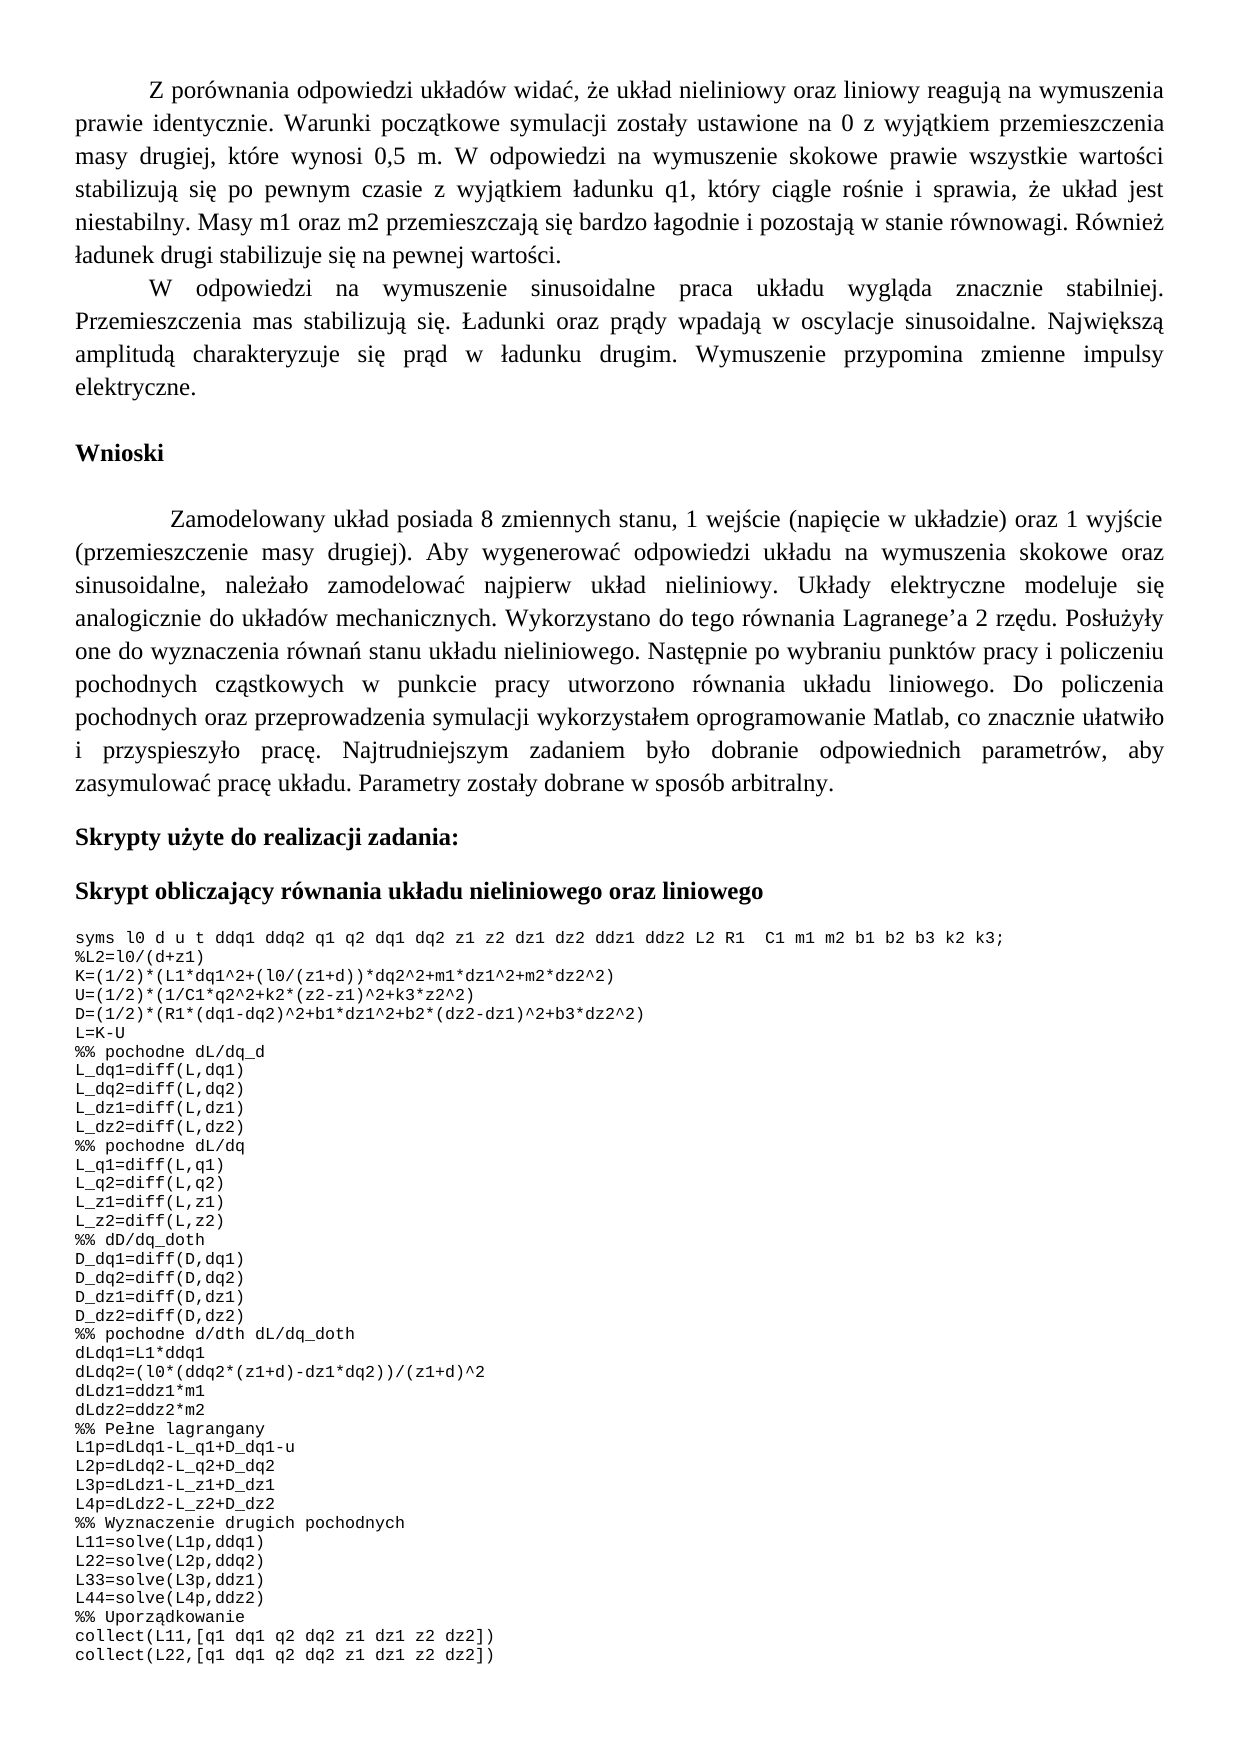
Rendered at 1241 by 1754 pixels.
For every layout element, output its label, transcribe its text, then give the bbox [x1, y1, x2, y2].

text L_q2=diff(L,q2) [75, 1175, 1165, 1194]
text Wnioski [75, 438, 1165, 467]
text syms l0 d u t ddq1 ddq2 q1 q2 dq1 dq2 z1 z2 dz1 dz2 ddz1 ddz2 L2 R1 C1 m1 m2 b1 b2 b3 k2 k3; [75, 930, 1165, 949]
text L_z2=diff(L,z2) [75, 1213, 1165, 1232]
text L_dz2=diff(L,dz2) [75, 1118, 1165, 1137]
text L_dz1=diff(L,dz1) [75, 1100, 1165, 1118]
text D_dq2=diff(D,dq2) [75, 1269, 1165, 1288]
text %% pochodne dL/dq [75, 1137, 1165, 1156]
text W odpowiedzi na wymuszenie sinusoidalne praca układu wygląda znacznie stabilniej. Przemieszczenia mas stabilizują się. Ładunki oraz prądy wpadają w oscylacje sinusoidalne. Największą amplitudą charakteryzuje się prąd w ładunku drugim. Wymuszenie przypomina zmienne impulsy elektryczne. [75, 273, 1165, 401]
text L=K-U [75, 1024, 1165, 1043]
text %% Pełne lagrangany [75, 1420, 1165, 1439]
text collect(L22,[q1 dq1 q2 dq2 z1 dz1 z2 dz2]) [75, 1646, 1165, 1665]
text dLdz1=ddz1*m1 [75, 1382, 1165, 1401]
text collect(L11,[q1 dq1 q2 dq2 z1 dz1 z2 dz2]) [75, 1628, 1165, 1646]
text L_z1=diff(L,z1) [75, 1194, 1165, 1213]
text L33=solve(L3p,ddz1) [75, 1571, 1165, 1590]
text Z porównania odpowiedzi układów widać, że układ nieliniowy oraz liniowy reagują na wymuszenia prawie identycznie. Warunki początkowe symulacji zostały ustawione na 0 z wyjątkiem przemieszczenia masy drugiej, które wynosi 0,5 m. W odpowiedzi na wymuszenie skokowe prawie wszystkie wartości stabilizują się po pewnym czasie z wyjątkiem ładunku q1, który ciągle rośnie i sprawia, że układ jest niestabilny. Masy m1 oraz m2 przemieszczają się bardzo łagodnie i pozostają w stanie równowagi. Również ładunek drugi stabilizuje się na pewnej wartości. [75, 75, 1165, 269]
text L_dq2=diff(L,dq2) [75, 1081, 1165, 1100]
text dLdz2=ddz2*m2 [75, 1401, 1165, 1420]
text %% pochodne d/dth dL/dq_doth [75, 1326, 1165, 1345]
text dLdq1=L1*ddq1 [75, 1345, 1165, 1364]
text U=(1/2)*(1/C1*q2^2+k2*(z2-z1)^2+k3*z2^2) [75, 987, 1165, 1005]
text L44=solve(L4p,ddz2) [75, 1590, 1165, 1609]
text L_q1=diff(L,q1) [75, 1156, 1165, 1175]
text L1p=dLdq1-L_q1+D_dq1-u [75, 1439, 1165, 1458]
text Zamodelowany układ posiada 8 zmiennych stanu, 1 wejście (napięcie w układzie) oraz 1 wyjście (przemieszczenie masy drugiej). Aby wygenerować odpowiedzi układu na wymuszenia skokowe oraz sinusoidalne, należało zamodelować najpierw układ nieliniowy. Układy elektryczne modeluje się analogicznie do układów mechanicznych. Wykorzystano do tego równania Lagranege’a 2 rzędu. Posłużyły one do wyznaczenia równań stanu układu nieliniowego. Następnie po wybraniu punktów pracy i policzeniu pochodnych cząstkowych w punkcie pracy utworzono równania układu liniowego. Do policzenia pochodnych oraz przeprowadzenia symulacji wykorzystałem oprogramowanie Matlab, co znacznie ułatwiło i przyspieszyło pracę. Najtrudniejszym zadaniem było dobranie odpowiednich parametrów, aby zasymulować pracę układu. Parametry zostały dobrane w sposób arbitralny. [75, 504, 1165, 797]
text L22=solve(L2p,ddq2) [75, 1552, 1165, 1571]
text L_dq1=diff(L,dq1) [75, 1062, 1165, 1081]
text %% Uporządkowanie [75, 1609, 1165, 1628]
text %% dD/dq_doth [75, 1232, 1165, 1251]
text L11=solve(L1p,ddq1) [75, 1533, 1165, 1552]
text D=(1/2)*(R1*(dq1-dq2)^2+b1*dz1^2+b2*(dz2-dz1)^2+b3*dz2^2) [75, 1005, 1165, 1024]
text %% pochodne dL/dq_d [75, 1043, 1165, 1062]
text %% Wyznaczenie drugich pochodnych [75, 1514, 1165, 1533]
text Skrypt obliczający równania układu nieliniowego oraz liniowego [75, 876, 1165, 905]
text %L2=l0/(d+z1) [75, 949, 1165, 968]
text D_dz2=diff(D,dz2) [75, 1307, 1165, 1326]
text L4p=dLdz2-L_z2+D_dz2 [75, 1496, 1165, 1514]
text D_dq1=diff(D,dq1) [75, 1251, 1165, 1269]
text K=(1/2)*(L1*dq1^2+(l0/(z1+d))*dq2^2+m1*dz1^2+m2*dz2^2) [75, 968, 1165, 987]
text dLdq2=(l0*(ddq2*(z1+d)-dz1*dq2))/(z1+d)^2 [75, 1364, 1165, 1382]
text Skrypty użyte do realizacji zadania: [75, 822, 1165, 851]
text L2p=dLdq2-L_q2+D_dq2 [75, 1458, 1165, 1477]
text L3p=dLdz1-L_z1+D_dz1 [75, 1477, 1165, 1496]
text D_dz1=diff(D,dz1) [75, 1288, 1165, 1307]
